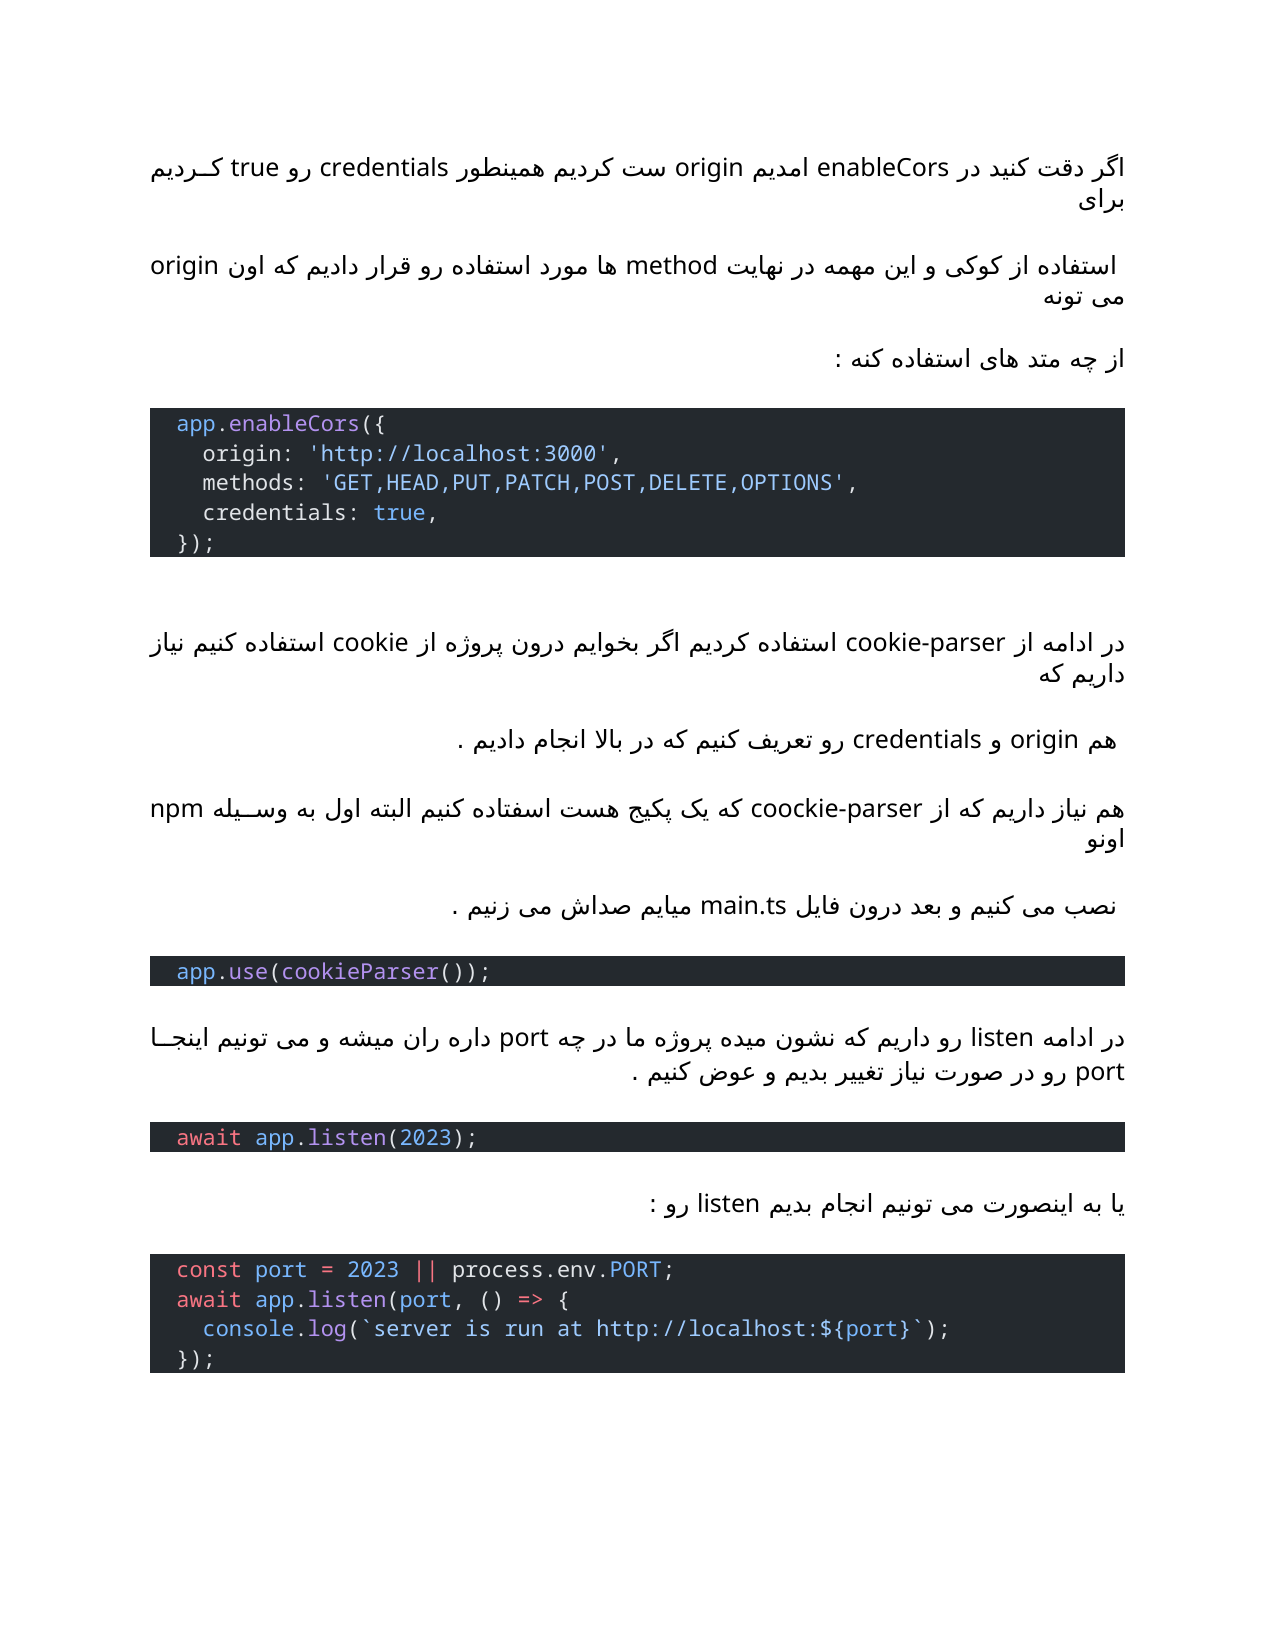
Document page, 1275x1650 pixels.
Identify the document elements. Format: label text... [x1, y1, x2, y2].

text app.use(cookieParser()); [150, 956, 1125, 986]
text methods: 'GET,HEAD,PUT,PATCH,POST,DELETE,OPTIONS', [150, 467, 1125, 497]
text نصب می کنیم و بعد درون فایل main.ts میایم صداش می زنیم . [150, 888, 1125, 922]
text credentials: true, [150, 497, 1125, 527]
text هم origin و credentials رو تعریف کنیم که در بالا انجام دادیم . [150, 722, 1125, 756]
text await app.listen(2023); [150, 1122, 1125, 1152]
text console.log(`server is run at http://localhost:${port}`); [150, 1313, 1125, 1343]
text هم نیاز داریم که از coockie-parser که یک پکیج هست اسفتاده کنیم البته اول به وسیله npm اونو [150, 790, 1125, 853]
text app.enableCors({ [150, 408, 1125, 438]
text const port = 2023 || process.env.PORT; [150, 1254, 1125, 1283]
text از چه متد های استفاده کنه : [150, 344, 1125, 374]
text در ادامه listen رو داریم که نشون میده پروژه ما در چه port داره ران میشه و می تونیم اینجا port رو در صورت نیاز تغییر بدیم و عوض کنیم . [150, 1019, 1125, 1088]
text origin: 'http://localhost:3000', [150, 438, 1125, 467]
text await app.listen(port, () => { [150, 1283, 1125, 1313]
text اگر دقت کنید در enableCors امدیم origin ست کردیم همینطور credentials رو true کردیم برای [150, 150, 1125, 213]
text }); [150, 527, 1125, 557]
text در ادامه از cookie-parser استفاده کردیم اگر بخوایم درون پروژه از cookie استفاده کنیم نیاز داریم که [150, 625, 1125, 688]
text یا به اینصورت می تونیم انجام بدیم listen رو : [150, 1186, 1125, 1220]
text استفاده از کوکی و این مهمه در نهایت method ها مورد استفاده رو قرار دادیم که اون origin می تونه [150, 247, 1125, 311]
text }); [150, 1343, 1125, 1373]
